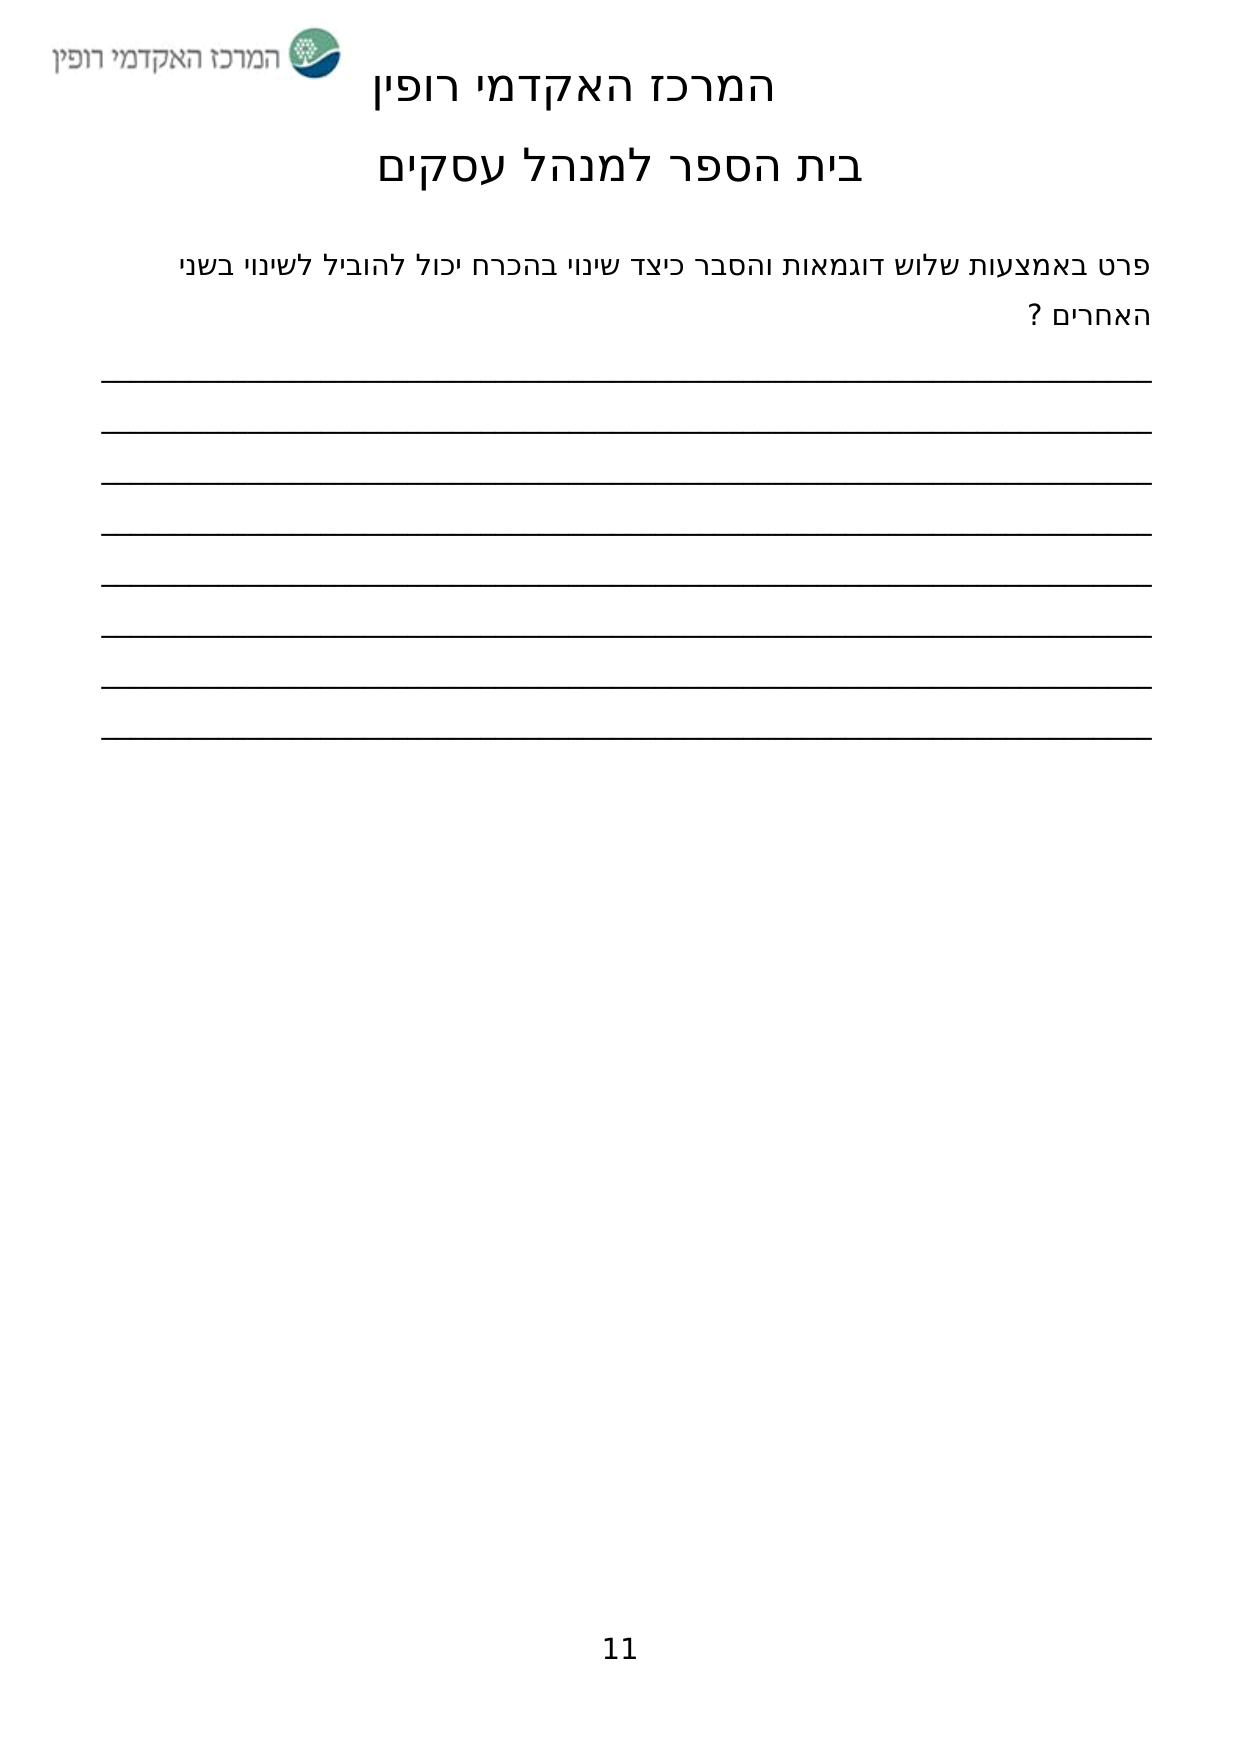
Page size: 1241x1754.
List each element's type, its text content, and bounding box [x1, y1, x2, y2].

picture [26, 6, 369, 102]
text ________________________________________________________________________________________________________________________________________________________________________________________________________________________________________________________________________________________________ [89, 553, 1152, 740]
text ________________________________________________________________________________________________________________________________________________________________________________________________________________________________________________________________________________________________ [89, 350, 1152, 536]
text פרט באמצעות שלוש דוגמאות והסבר כיצד שינוי בהכרח יכול להוביל לשינוי בשני האחרים ? [89, 248, 1152, 333]
